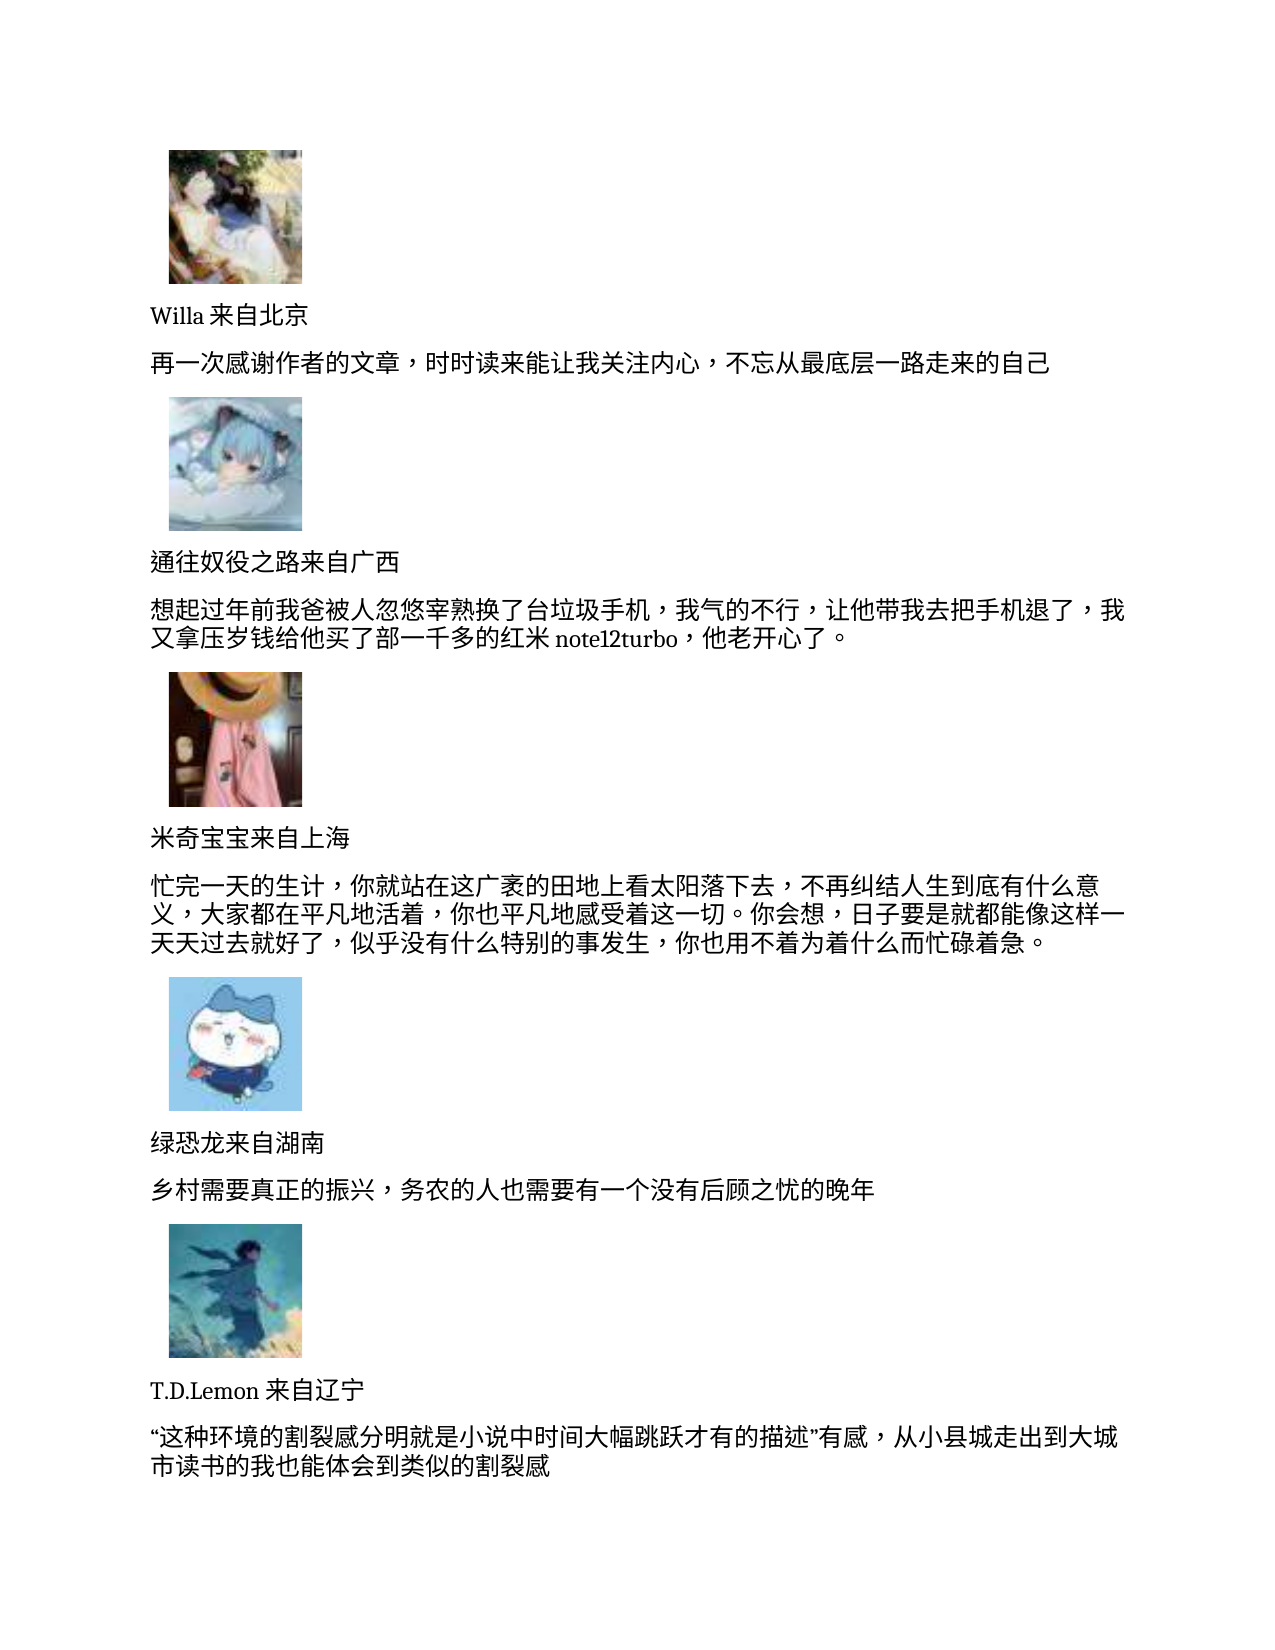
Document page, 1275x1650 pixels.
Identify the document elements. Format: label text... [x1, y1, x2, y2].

picture [168, 397, 303, 531]
text 乡村需要真正的振兴，务农的人也需要有一个没有后顾之忧的晚年 [150, 1177, 1125, 1206]
text 想起过年前我爸被人忽悠宰熟换了台垃圾手机，我气的不行，让他带我去把手机退了，我又拿压岁钱给他买了部一千多的红米note12turbo，他老开心了。 [150, 597, 1125, 654]
text “这种环境的割裂感分明就是小说中时间大幅跳跃才有的描述”有感，从小县城走出到大城市读书的我也能体会到类似的割裂感 [150, 1424, 1125, 1482]
picture [168, 1224, 303, 1358]
text T.D.Lemon来自辽宁 [150, 1377, 1125, 1405]
text Willa来自北京 [150, 302, 1125, 331]
picture [168, 977, 303, 1111]
text 忙完一天的生计，你就站在这广袤的田地上看太阳落下去，不再纠结人生到底有什么意义，大家都在平凡地活着，你也平凡地感受着这一切。你会想，日子要是就都能像这样一天天过去就好了，似乎没有什么特别的事发生，你也用不着为着什么而忙碌着急。 [150, 872, 1125, 959]
text 再一次感谢作者的文章，时时读来能让我关注内心，不忘从最底层一路走来的自己 [150, 349, 1125, 378]
picture [168, 672, 303, 807]
text 通往奴役之路来自广西 [150, 549, 1125, 578]
text 绿恐龙来自湖南 [150, 1129, 1125, 1158]
text 米奇宝宝来自上海 [150, 825, 1125, 854]
picture [168, 150, 303, 284]
